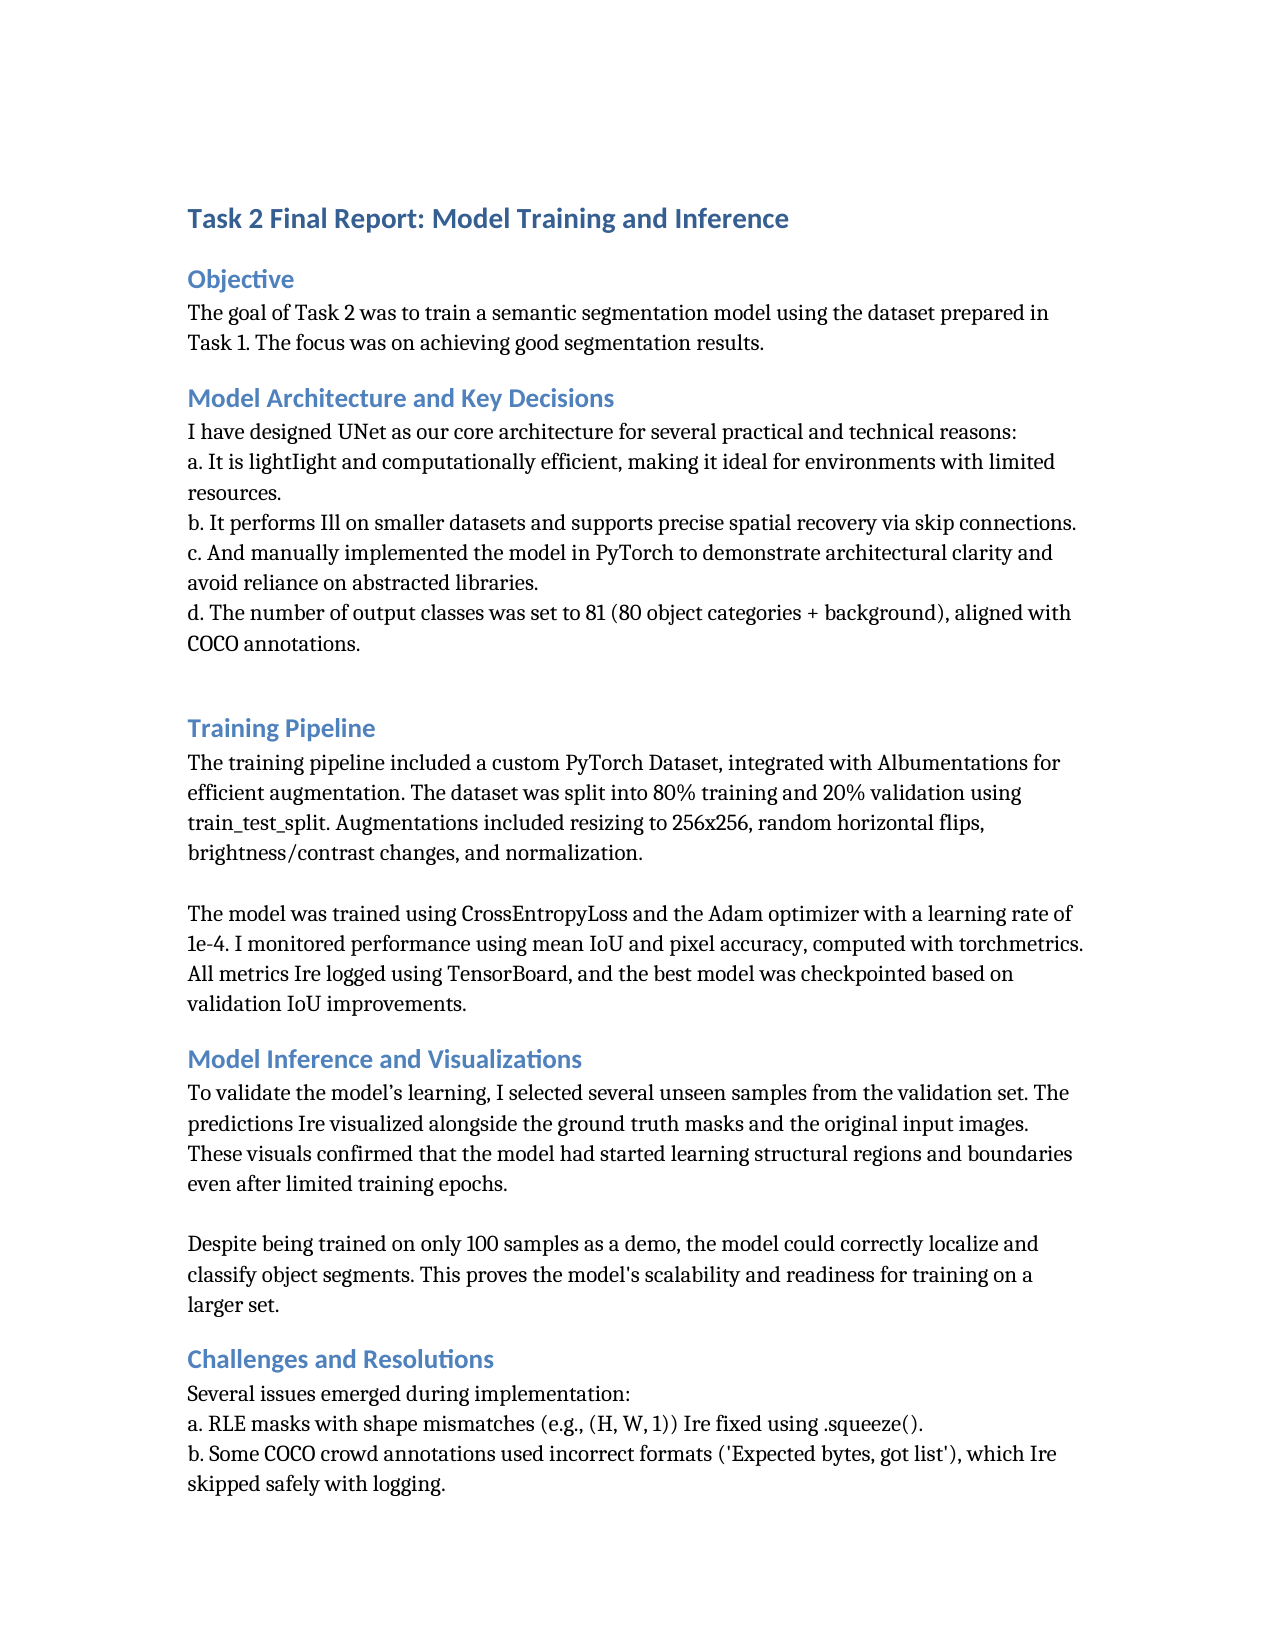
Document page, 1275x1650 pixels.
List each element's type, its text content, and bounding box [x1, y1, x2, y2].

subtitle Objective [187, 262, 1087, 295]
subtitle Training Pipeline [187, 712, 1087, 744]
subtitle Task 2 Final Report: Model Training and Inference [187, 200, 1087, 236]
subtitle Challenges and Resolutions [187, 1343, 1087, 1376]
text I have designed UNet as our core architecture for several practical and technical reasons: a. It is lightIight and computationally efficient, making it ideal for environments with limited resources. b. It performs Ill on smaller datasets and supports precise spatial recovery via skip connections. c. And manually implemented the model in PyTorch to demonstrate architectural clarity and avoid reliance on abstracted libraries. d. The number of output classes was set to 81 (80 object categories + background), aligned with COCO annotations. [187, 419, 1087, 687]
text The training pipeline included a custom PyTorch Dataset, integrated with Albumentations for efficient augmentation. The dataset was split into 80% training and 20% validation using train_test_split. Augmentations included resizing to 256x256, random horizontal flips, brightness/contrast changes, and normalization. The model was trained using CrossEntropyLoss and the Adam optimizer with a learning rate of 1e-4. I monitored performance using mean IoU and pixel accuracy, computed with torchmetrics. All metrics Ire logged using TensorBoard, and the best model was checkpointed based on validation IoU improvements. [187, 749, 1087, 1017]
subtitle Model Inference and Visualizations [187, 1042, 1087, 1075]
subtitle Model Architecture and Key Decisions [187, 381, 1087, 414]
text To validate the model’s learning, I selected several unseen samples from the validation set. The predictions Ire visualized alongside the ground truth masks and the original input images. These visuals confirmed that the model had started learning structural regions and boundaries even after limited training epochs. Despite being trained on only 100 samples as a demo, the model could correctly localize and classify object segments. This proves the model's scalability and readiness for training on a larger set. [187, 1080, 1087, 1318]
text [187, 1381, 1087, 1497]
text The goal of Task 2 was to train a semantic segmentation model using the dataset prepared in Task 1. The focus was on achieving good segmentation results. [187, 300, 1087, 356]
